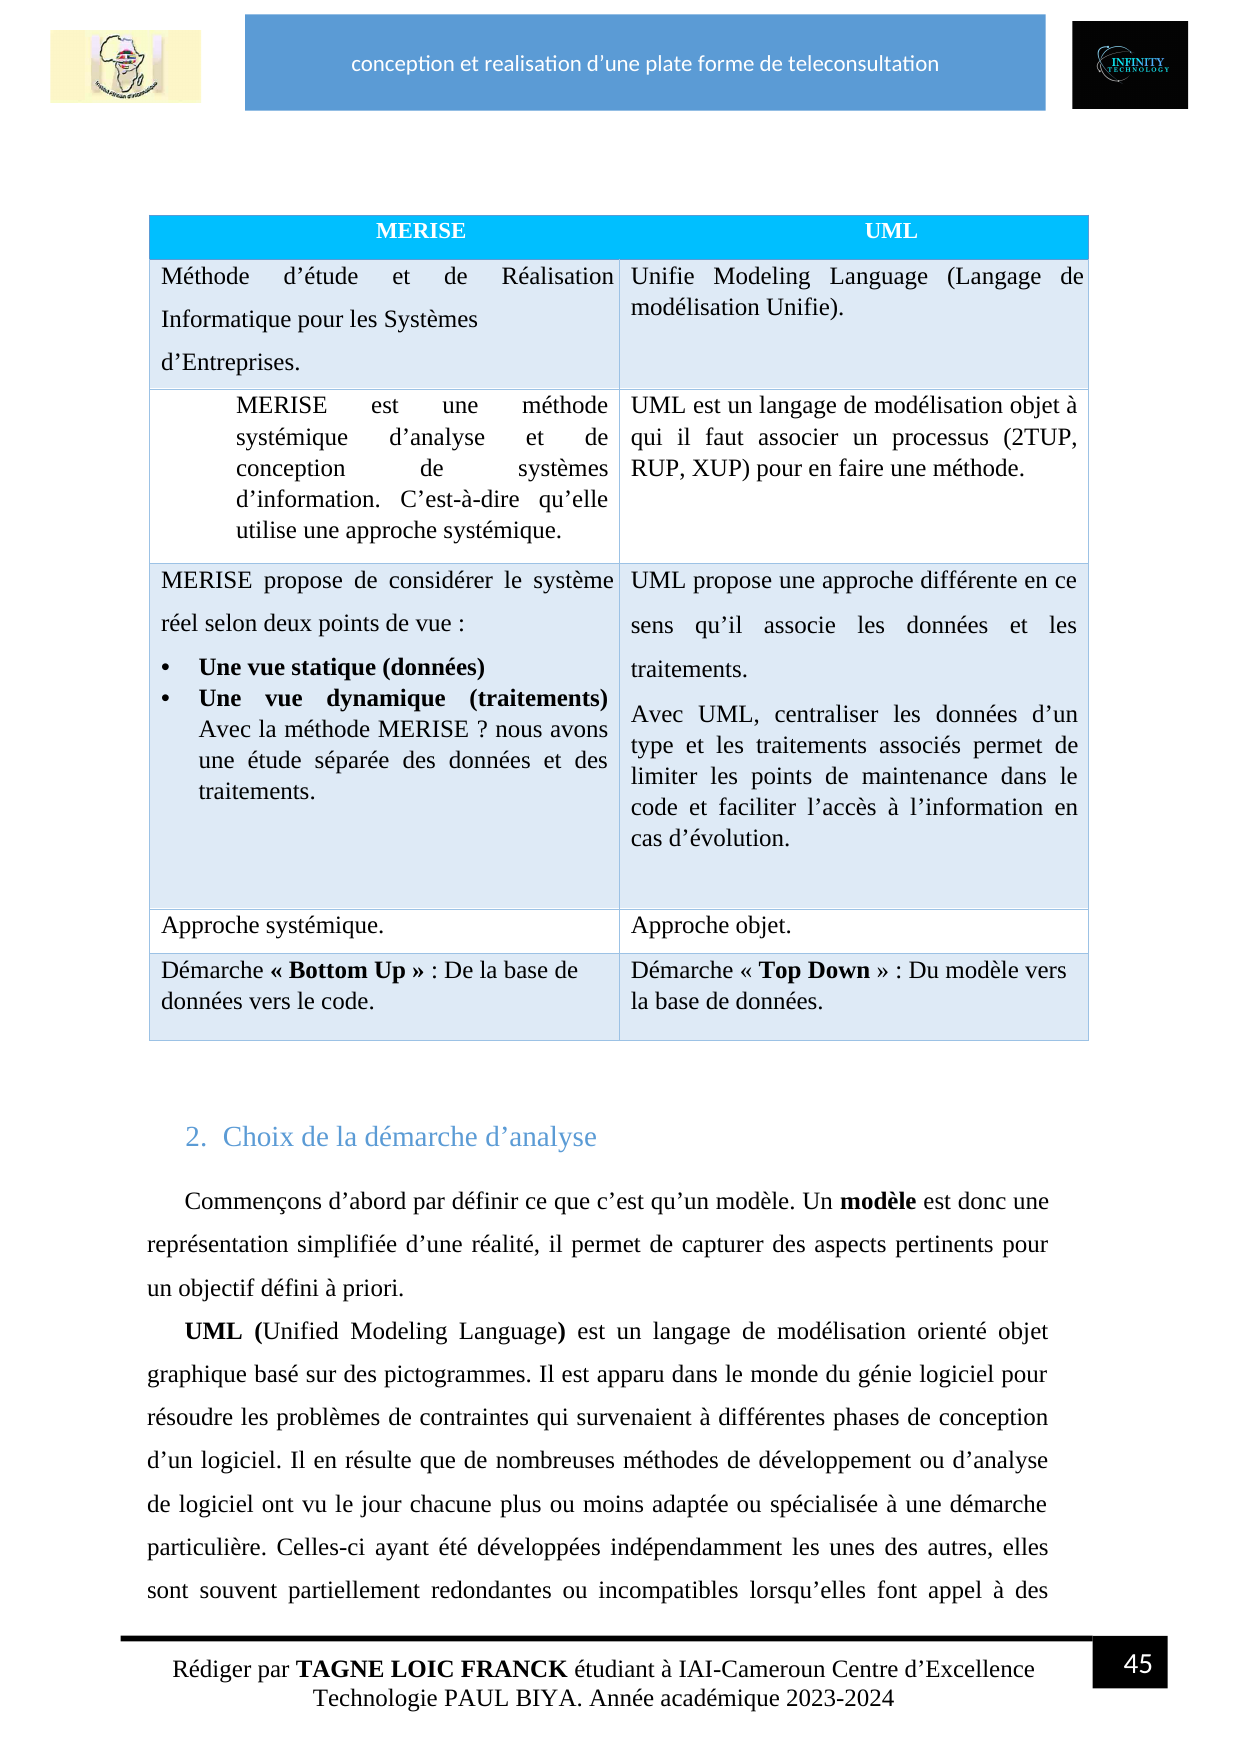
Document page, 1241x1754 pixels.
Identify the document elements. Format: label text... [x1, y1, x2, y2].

table_cell Méthode d’étude et de Réalisation Informatique pour les Systèmes d’Entreprises. [150, 260, 619, 388]
table_cell MERISE est une méthode systémique d’analyse et de conception de systèmes d’information. C’est-à-dire qu’elle utilise une approche systémique. [150, 390, 619, 563]
table_cell MERISE propose de considérer le système réel selon deux points de vue : Une vue statique (données) Une vue dynamique (traitements) Avec la méthode MERISE ? nous avons une étude séparée des données et des traitements. [150, 564, 619, 908]
table_cell Démarche « Top Down » : Du modèle vers la base de données. [620, 954, 1088, 1040]
picture [50, 30, 202, 103]
list Choix de la démarche d’analyse [185, 1119, 1093, 1153]
table_cell UML propose une approche différente en ce sens qu’il associe les données et les traitements. Avec UML, centraliser les données d’un type et les traitements associés permet de limiter les points de maintenance dans le code et faciliter l’accès à l’information en cas d’évolution. [620, 564, 1088, 908]
table_cell Démarche « Bottom Up » : De la base de données vers le code. [150, 954, 619, 1040]
table_cell Approche systémique. [150, 910, 619, 953]
table_header UML [619, 216, 1088, 259]
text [147, 1316, 1049, 1604]
picture [1072, 21, 1189, 109]
table_cell Approche objet. [620, 910, 1088, 953]
table_cell Unifie Modeling Language (Langage de modélisation Unifie). [620, 260, 1088, 388]
table_header MERISE [150, 216, 619, 259]
text Commençons d’abord par définir ce que c’est qu’un modèle. Un modèle est donc une représentation simplifiée d’une réalité, il permet de capturer des aspects pertinents pour un objectif défini à priori. [147, 1186, 1049, 1302]
table_cell UML est un langage de modélisation objet à qui il faut associer un processus (2TUP, RUP, XUP) pour en faire une méthode. [620, 390, 1088, 563]
